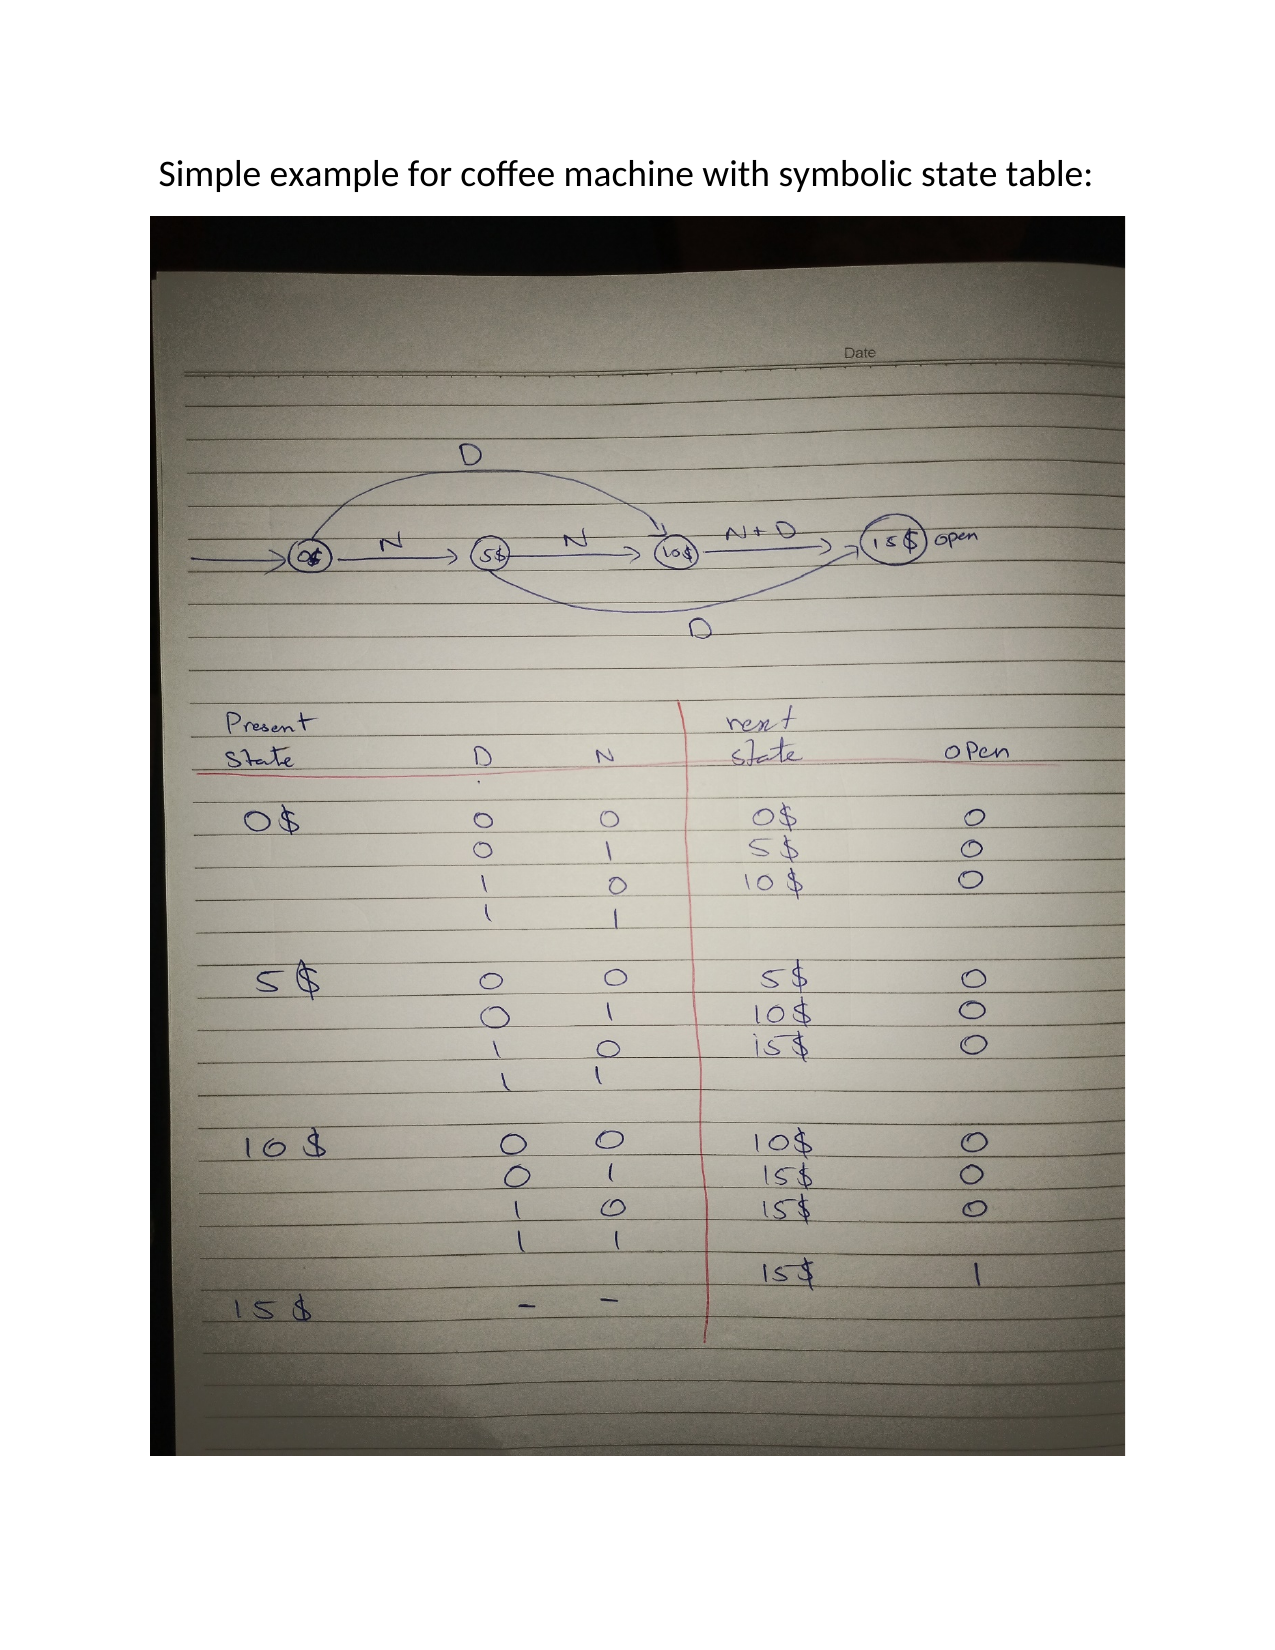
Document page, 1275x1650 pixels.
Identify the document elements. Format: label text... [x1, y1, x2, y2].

text Simple example for coffee machine with symbolic state table: [150, 150, 1125, 196]
picture [150, 216, 1125, 1456]
